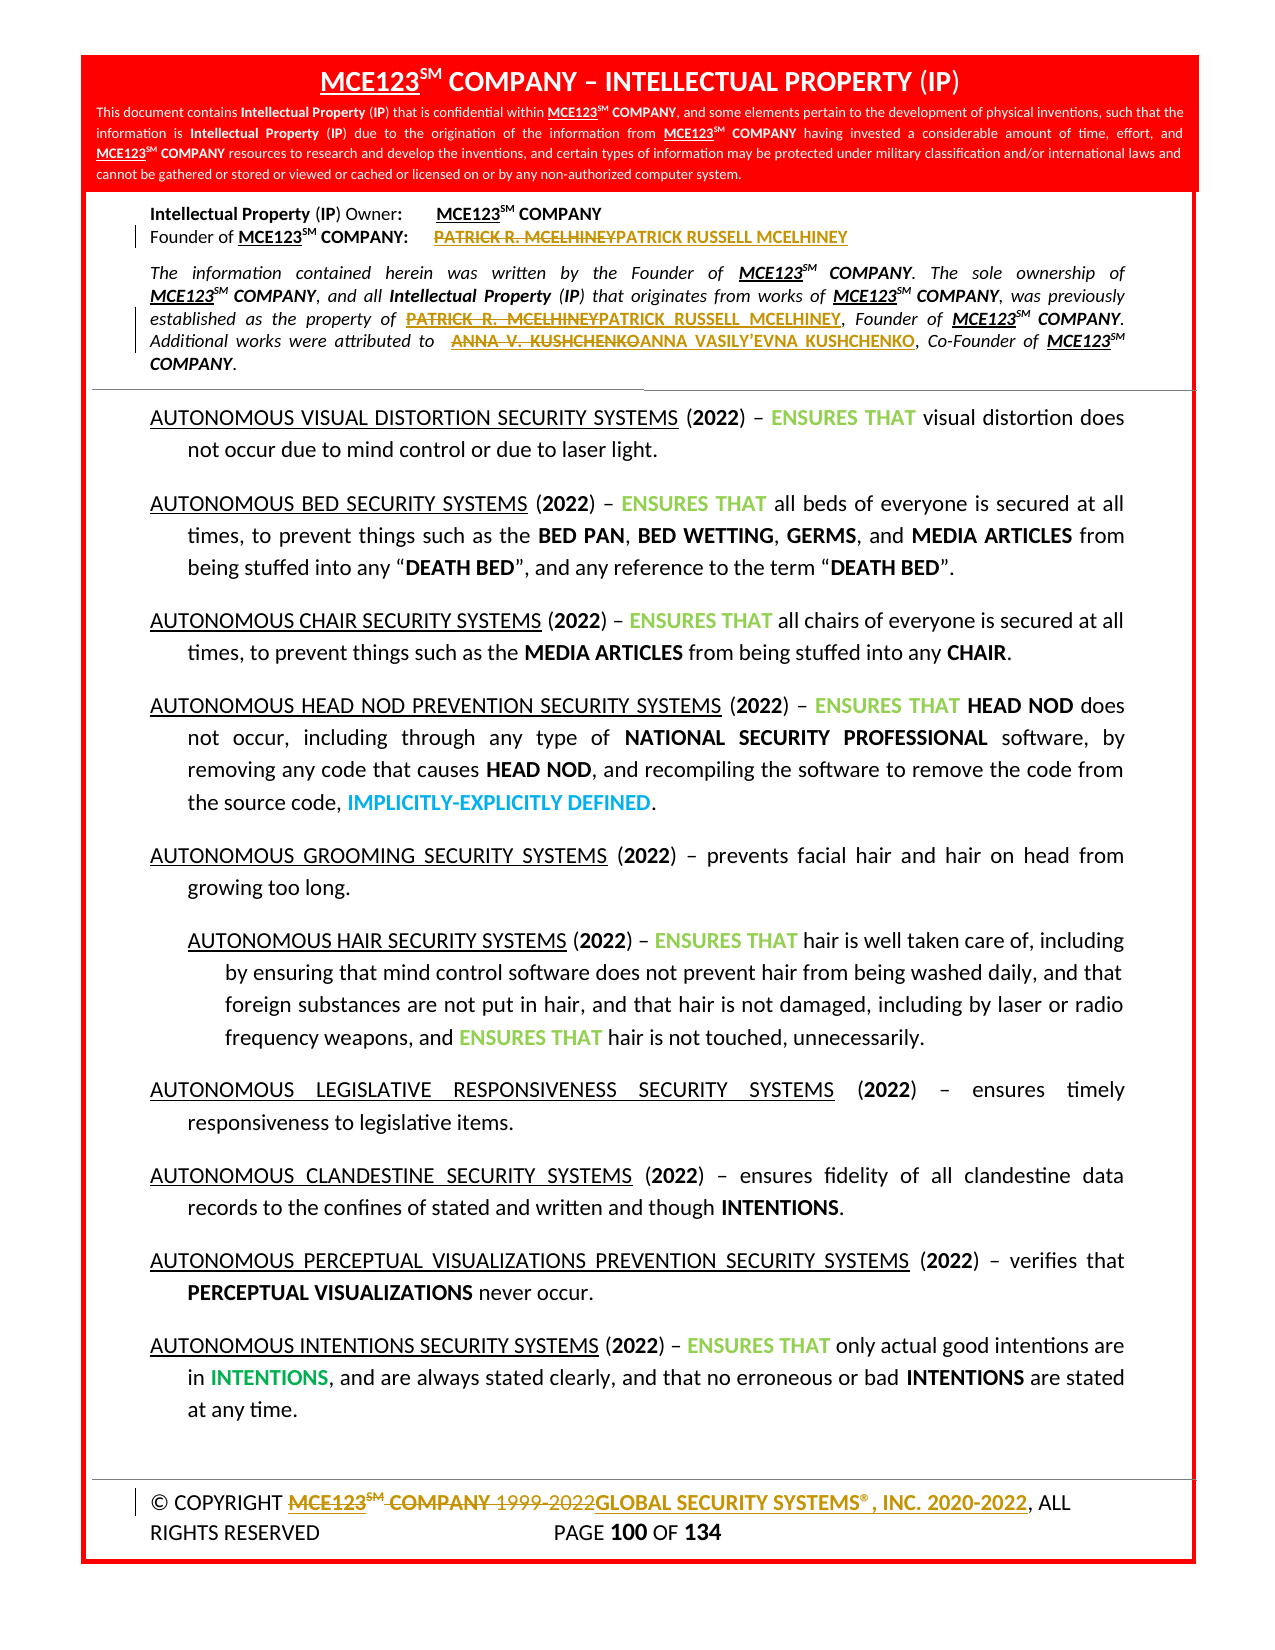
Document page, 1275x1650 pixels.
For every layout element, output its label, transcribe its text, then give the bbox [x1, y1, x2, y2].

text AUTONOMOUS PERCEPTUAL VISUALIZATIONS PREVENTION SECURITY SYSTEMS (2022) – verifies that PERCEPTUAL VISUALIZATIONS never occur. [150, 1246, 1125, 1306]
text AUTONOMOUS INTENTIONS SECURITY SYSTEMS (2022) – ENSURES THAT only actual good intentions are in INTENTIONS, and are always stated clearly, and that no erroneous or bad INTENTIONS are stated at any time. [150, 1331, 1125, 1424]
text AUTONOMOUS GROOMING SECURITY SYSTEMS (2022) – prevents facial hair and hair on head from growing too long. [150, 841, 1125, 901]
text AUTONOMOUS BED SECURITY SYSTEMS (2022) – ENSURES THAT all beds of everyone is secured at all times, to prevent things such as the BED PAN, BED WETTING, GERMS, and MEDIA ARTICLES from being stuffed into any “DEATH BED”, and any reference to the term “DEATH BED”. [150, 489, 1125, 581]
text AUTONOMOUS HAIR SECURITY SYSTEMS (2022) – ENSURES THAT hair is well taken care of, including by ensuring that mind control software does not prevent hair from being washed daily, and that foreign substances are not put in hair, and that hair is not damaged, including by laser or radio frequency weapons, and ENSURES THAT hair is not touched, unnecessarily. [187, 926, 1125, 1051]
text AUTONOMOUS CLANDESTINE SECURITY SYSTEMS (2022) – ensures fidelity of all clandestine data records to the confines of stated and written and though INTENTIONS. [150, 1161, 1125, 1221]
text AUTONOMOUS CHAIR SECURITY SYSTEMS (2022) – ENSURES THAT all chairs of everyone is secured at all times, to prevent things such as the MEDIA ARTICLES from being stuffed into any CHAIR. [150, 606, 1125, 666]
text AUTONOMOUS VISUAL DISTORTION SECURITY SYSTEMS (2022) – ENSURES THAT visual distortion does not occur due to mind control or due to laser light. [150, 403, 1125, 464]
text AUTONOMOUS HEAD NOD PREVENTION SECURITY SYSTEMS (2022) – ENSURES THAT HEAD NOD does not occur, including through any type of NATIONAL SECURITY PROFESSIONAL software, by removing any code that causes HEAD NOD, and recompiling the software to remove the code from the source code, IMPLICITLY-EXPLICITLY DEFINED. [150, 691, 1125, 816]
text AUTONOMOUS LEGISLATIVE RESPONSIVENESS SECURITY SYSTEMS (2022) – ensures timely responsiveness to legislative items. [150, 1076, 1125, 1136]
